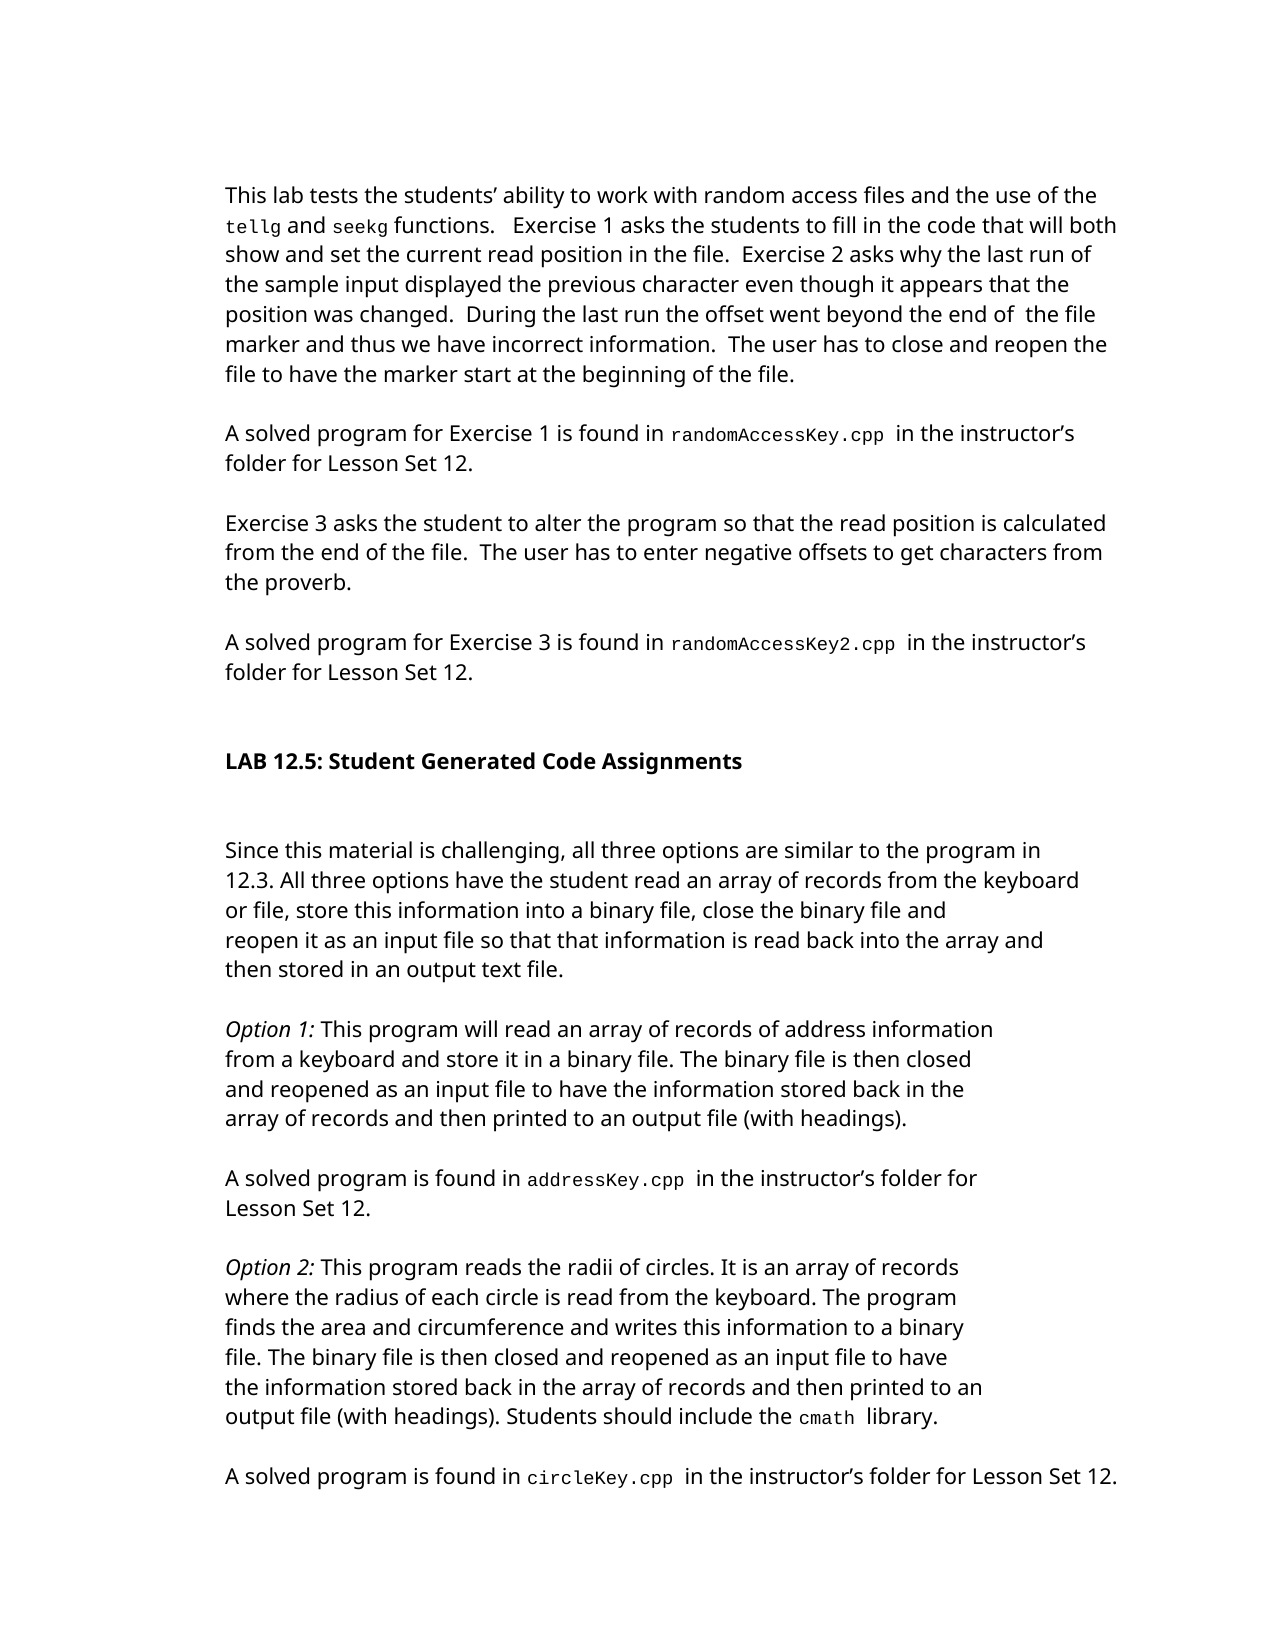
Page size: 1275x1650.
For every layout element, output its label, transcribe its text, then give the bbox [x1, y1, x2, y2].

text Since this material is challenging, all three options are similar to the program in [150, 835, 1125, 865]
text A solved program for Exercise 1 is found in randomAccessKey.cpp in the instructor’s folder for Lesson Set 12. [225, 418, 1125, 478]
text A solved program is found in addressKey.cpp in the instructor’s folder for [150, 1163, 1125, 1193]
text output file (with headings). Students should include the cmath library. [150, 1401, 1125, 1431]
text file. The binary file is then closed and reopened as an input file to have [150, 1342, 1125, 1371]
text where the radius of each circle is read from the keyboard. The program [150, 1282, 1125, 1312]
text This lab tests the students’ ability to work with random access files and the use of the tellg and seekg functions. Exercise 1 asks the students to fill in the code that will both show and set the current read position in the file. Exercise 2 asks why the last run of the sample input displayed the previous character even though it appears that the position was changed. During the last run the offset went beyond the end of the file marker and thus we have incorrect information. The user has to close and reopen the file to have the marker start at the beginning of the file. [225, 180, 1125, 388]
text reopen it as an input file so that that information is read back into the array and [150, 924, 1125, 954]
text Lesson Set 12. [150, 1193, 1125, 1222]
text Exercise 3 asks the student to alter the program so that the read position is calculated from the end of the file. The user has to enter negative offsets to get characters from the proverb. [225, 507, 1125, 597]
text or file, store this information into a binary file, close the binary file and [150, 895, 1125, 924]
text and reopened as an input file to have the information stored back in the [150, 1073, 1125, 1103]
text A solved program for Exercise 3 is found in randomAccessKey2.cpp in the instructor’s folder for Lesson Set 12. [225, 627, 1125, 686]
text Option 2: This program reads the radii of circles. It is an array of records [150, 1252, 1125, 1282]
text the information stored back in the array of records and then printed to an [150, 1371, 1125, 1401]
text then stored in an output text file. [150, 954, 1125, 984]
text finds the area and circumference and writes this information to a binary [150, 1312, 1125, 1342]
text A solved program is found in circleKey.cpp in the instructor’s folder for Lesson Set 12. [150, 1461, 1125, 1491]
text 12.3. All three options have the student read an array of records from the keyboard [150, 865, 1125, 895]
text Option 1: This program will read an array of records of address information [150, 1014, 1125, 1044]
text from a keyboard and store it in a binary file. The binary file is then closed [150, 1044, 1125, 1073]
text array of records and then printed to an output file (with headings). [150, 1103, 1125, 1133]
text LAB 12.5: Student Generated Code Assignments [150, 746, 1125, 776]
